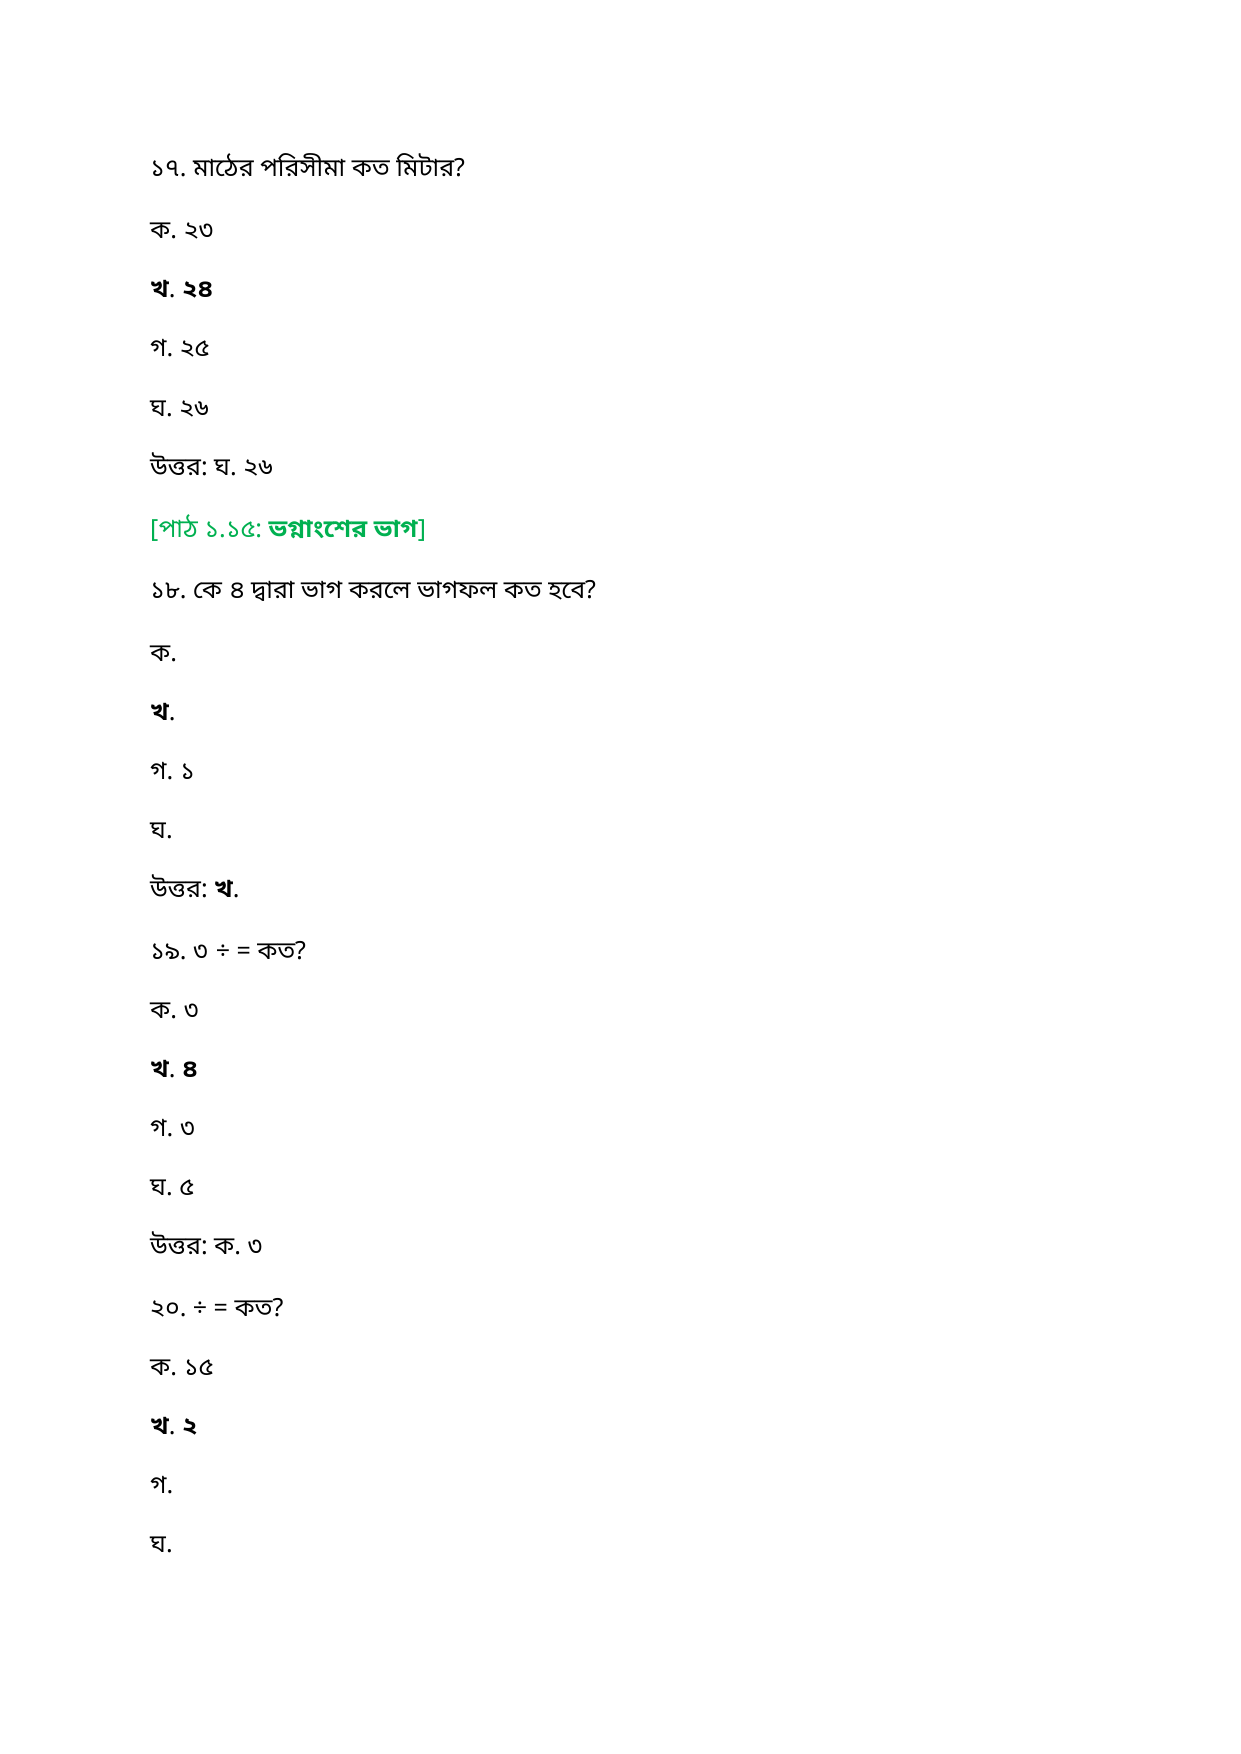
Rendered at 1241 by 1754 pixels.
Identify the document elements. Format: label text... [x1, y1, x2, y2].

text গ. ৩ [150, 1109, 1090, 1144]
text উত্তর: খ. [150, 870, 1090, 907]
text ঘ. ৫ [150, 1169, 1090, 1203]
text ১৭. মাঠের পরিসীমা কত মিটার? [150, 150, 1090, 187]
text ১৯. ৩ ÷ = কত? [150, 932, 1090, 966]
text ক. ১৫ [150, 1349, 1090, 1383]
text ক. [150, 634, 1090, 668]
text খ. ২ [150, 1408, 1090, 1442]
text ২০. ÷ = কত? [150, 1290, 1090, 1324]
text উত্তর: ক. ৩ [150, 1228, 1090, 1265]
text খ. [150, 693, 1090, 727]
text ঘ. [150, 1526, 1090, 1560]
text ১৮. কে ৪ দ্বারা ভাগ করলে ভাগফল কত হবে? [150, 572, 1090, 609]
text ক. ২৩ [150, 212, 1090, 246]
text খ. ২৪ [150, 271, 1090, 305]
text ঘ. ২৬ [150, 389, 1090, 423]
text [পাঠ ১.১৫: ভগ্নাংশের ভাগ] [150, 510, 1090, 547]
text ঘ. [150, 811, 1090, 845]
text ক. ৩ [150, 991, 1090, 1026]
text গ. ১ [150, 752, 1090, 786]
text খ. ৪ [150, 1051, 1090, 1084]
text উত্তর: ঘ. ২৬ [150, 448, 1090, 485]
text গ. [150, 1467, 1090, 1501]
text গ. ২৫ [150, 330, 1090, 364]
